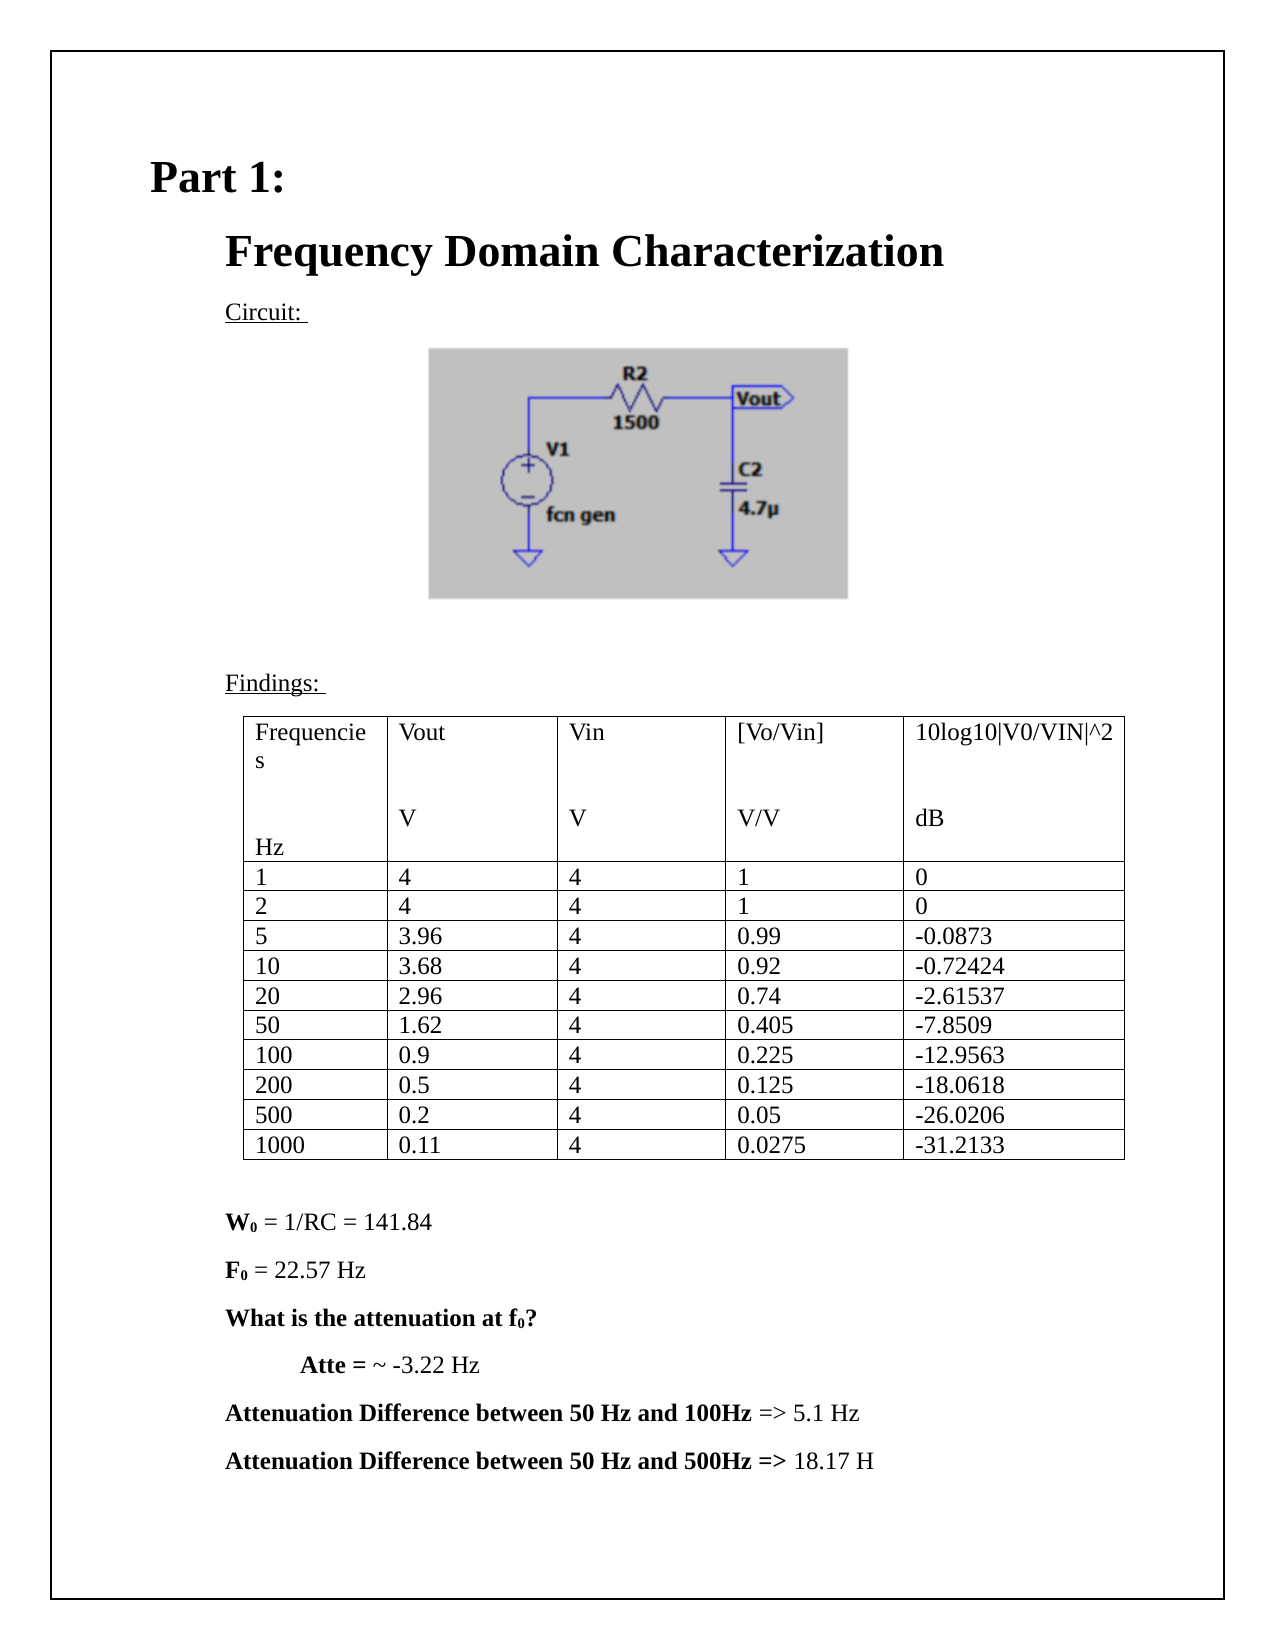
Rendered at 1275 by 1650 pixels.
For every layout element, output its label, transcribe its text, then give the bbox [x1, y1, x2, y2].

table_cell 5 [244, 921, 387, 950]
table_cell 200 [244, 1070, 387, 1099]
table_cell 20 [244, 981, 387, 1009]
table_header Vin V [558, 717, 725, 861]
table_cell 10 [244, 951, 387, 980]
table_cell 2.96 [388, 981, 557, 1009]
table_cell 4 [558, 951, 725, 980]
table_cell 3.96 [388, 921, 557, 950]
text Findings: [150, 668, 1125, 697]
table_cell 50 [244, 1011, 387, 1039]
table_cell -0.0873 [904, 921, 1124, 950]
text Frequency Domain Characterization [150, 223, 1125, 276]
picture [426, 344, 849, 601]
table_cell 0.0275 [726, 1130, 903, 1158]
text Atte = ~ -3.22 Hz [150, 1350, 1125, 1379]
table_cell 0.05 [726, 1100, 903, 1129]
table_cell -12.9563 [904, 1040, 1124, 1069]
table_cell -31.2133 [904, 1130, 1124, 1158]
table_cell 0 [904, 862, 1124, 890]
table_header [Vo/Vin] V/V [726, 717, 903, 861]
table_cell 0.125 [726, 1070, 903, 1099]
table_header 10log10|V0/VIN|^2 dB [904, 717, 1124, 861]
table_cell 1 [726, 891, 903, 920]
table_cell 4 [388, 862, 557, 890]
text Part 1: [150, 150, 1125, 203]
table_cell 0.2 [388, 1100, 557, 1129]
table_cell -26.0206 [904, 1100, 1124, 1129]
table_cell 4 [558, 891, 725, 920]
table_cell 2 [244, 891, 387, 920]
table_cell 3.68 [388, 951, 557, 980]
table_cell 4 [558, 862, 725, 890]
table_cell 1000 [244, 1130, 387, 1158]
table_cell 4 [558, 1011, 725, 1039]
table_cell 1.62 [388, 1011, 557, 1039]
table_cell -0.72424 [904, 951, 1124, 980]
table_cell -18.0618 [904, 1070, 1124, 1099]
table_cell 0.5 [388, 1070, 557, 1099]
table_cell 100 [244, 1040, 387, 1069]
table_cell 4 [558, 921, 725, 950]
table_cell 0.225 [726, 1040, 903, 1069]
table_cell 4 [558, 1070, 725, 1099]
table_header Vout V [388, 717, 557, 861]
table_cell 1 [244, 862, 387, 890]
table_cell 1 [726, 862, 903, 890]
table_cell 0.9 [388, 1040, 557, 1069]
text Attenuation Difference between 50 Hz and 100Hz => 5.1 Hz [150, 1398, 1125, 1427]
table_cell 0.92 [726, 951, 903, 980]
table_cell 0.405 [726, 1011, 903, 1039]
table_cell 500 [244, 1100, 387, 1129]
text W0 = 1/RC = 141.84 [150, 1207, 1125, 1236]
table_cell 0 [904, 891, 1124, 920]
text Circuit: [150, 297, 1125, 326]
table_cell 4 [558, 981, 725, 1009]
table_cell 4 [558, 1100, 725, 1129]
table_cell 0.99 [726, 921, 903, 950]
table_cell 4 [388, 891, 557, 920]
table_cell 4 [558, 1130, 725, 1158]
table_cell 0.74 [726, 981, 903, 1009]
table_cell -2.61537 [904, 981, 1124, 1009]
table_header Frequencies Hz [244, 717, 387, 861]
table_cell 0.11 [388, 1130, 557, 1158]
table_cell -7.8509 [904, 1011, 1124, 1039]
text Attenuation Difference between 50 Hz and 500Hz => 18.17 H [150, 1446, 1125, 1474]
text What is the attenuation at f0? [150, 1303, 1125, 1331]
text F0 = 22.57 Hz [150, 1255, 1125, 1284]
table_cell 4 [558, 1040, 725, 1069]
